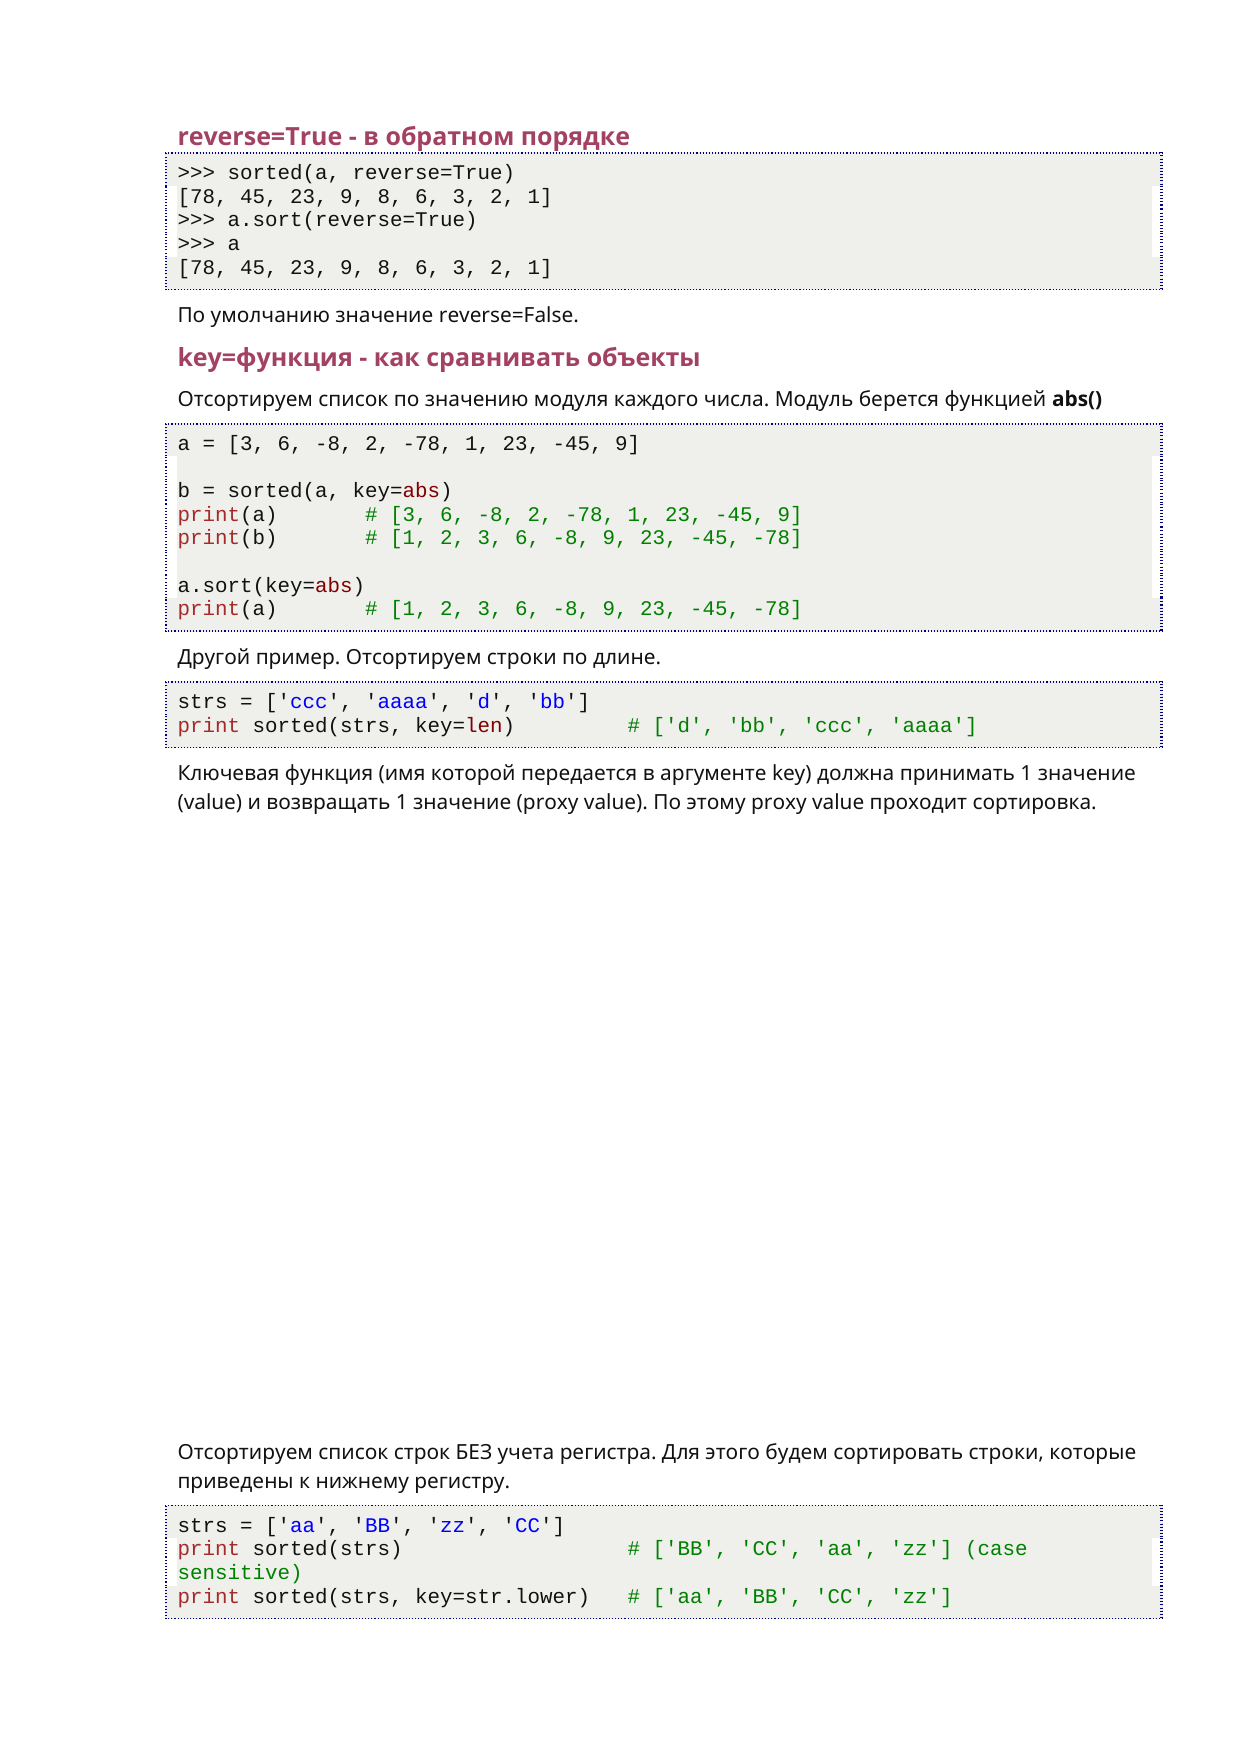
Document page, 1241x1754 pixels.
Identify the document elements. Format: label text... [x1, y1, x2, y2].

text Ключевая функция (имя которой передается в аргументе key) должна принимать 1 значение (value) и возвращать 1 значение (proxy value). По этому proxy value проходит сортировка. [177, 758, 1152, 815]
text Отсортируем список по значению модуля каждого числа. Модуль берется функцией abs() [177, 384, 1152, 412]
text >>> a [177, 233, 1152, 247]
text Другой пример. Отсортируем строки по длине. [177, 642, 1152, 671]
text reverse=True - в обратном порядке [177, 118, 1152, 152]
text Отсортируем список строк БЕЗ учета регистра. Для этого будем сортировать строки, которые приведены к нижнему регистру. [177, 1437, 1152, 1494]
text print sorted(strs, key=str.lower) # ['aa', 'BB', 'CC', 'zz'] [165, 1576, 1163, 1619]
text b = sorted(a, key=abs) [177, 480, 1152, 504]
text print sorted(strs, key=len) # ['d', 'bb', 'ccc', 'aaaa'] [165, 705, 1163, 748]
text print(a) # [1, 2, 3, 6, -8, 9, 23, -45, -78] [165, 588, 1163, 632]
text a.sort(key=abs) [177, 574, 1152, 588]
text >>> sorted(a, reverse=True) [165, 152, 1163, 186]
text [78, 45, 23, 9, 8, 6, 3, 2, 1] [177, 186, 1152, 209]
text key=функция - как сравнивать объекты [177, 339, 1152, 373]
text По умолчанию значение reverse=False. [177, 301, 1152, 329]
text print(a) # [3, 6, -8, 2, -78, 1, 23, -45, 9] [177, 504, 1152, 527]
text a = [3, 6, -8, 2, -78, 1, 23, -45, 9] [165, 423, 1163, 456]
text print sorted(strs) # ['BB', 'CC', 'aa', 'zz'] (case sensitive) [177, 1538, 1152, 1576]
text strs = ['aa', 'BB', 'zz', 'CC'] [165, 1505, 1163, 1538]
text strs = ['ccc', 'aaaa', 'd', 'bb'] [165, 681, 1163, 705]
text [78, 45, 23, 9, 8, 6, 3, 2, 1] [165, 247, 1163, 290]
text print(b) # [1, 2, 3, 6, -8, 9, 23, -45, -78] [177, 527, 1152, 551]
text >>> a.sort(reverse=True) [177, 209, 1152, 233]
